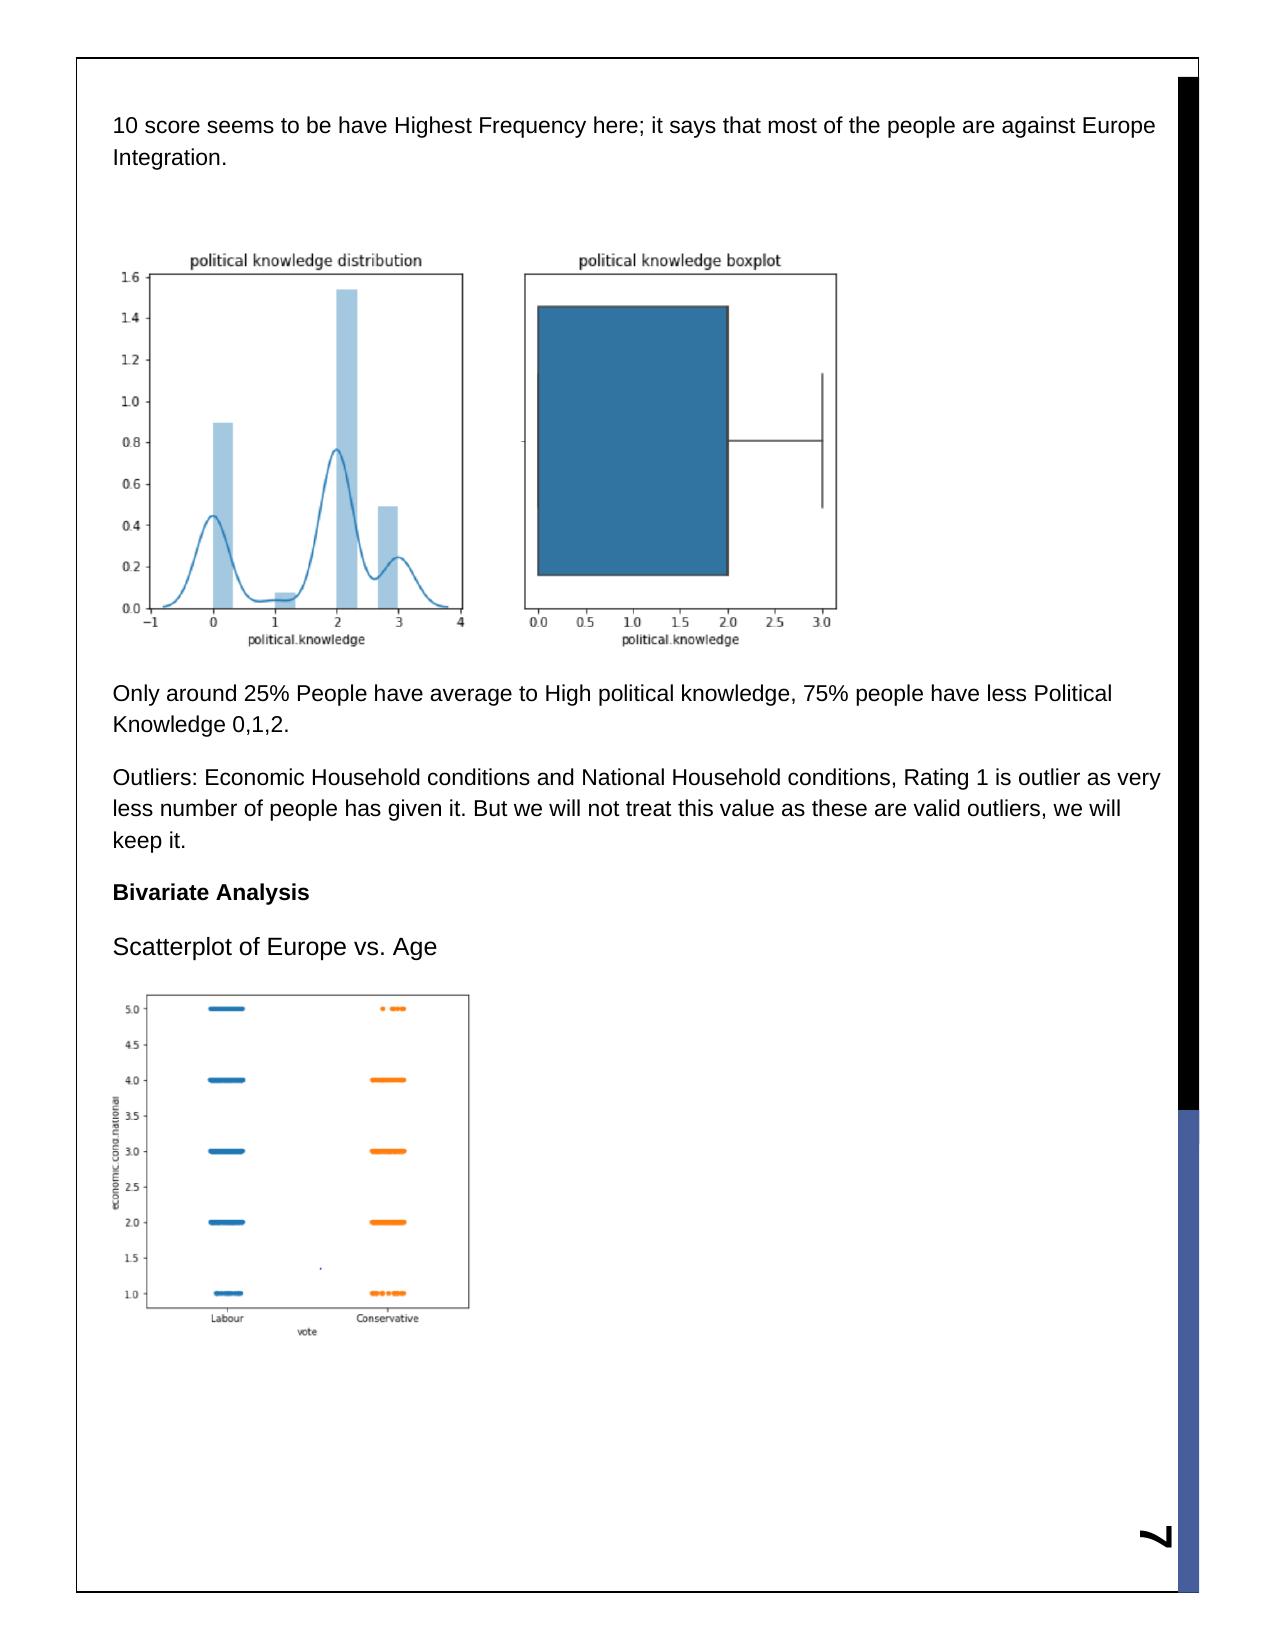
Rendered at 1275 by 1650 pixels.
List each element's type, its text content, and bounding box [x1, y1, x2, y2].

text Scatterplot of Europe vs. Age [112, 931, 1162, 960]
text Only around 25% People have average to High political knowledge, 75% people have less Political Knowledge 0,1,2. [112, 679, 1162, 737]
text Outliers: Economic Household conditions and National Household conditions, Rating 1 is outlier as very less number of people has given it. But we will not treat this value as these are valid outliers, we will keep it. [112, 763, 1162, 853]
picture [112, 248, 844, 654]
picture [112, 986, 472, 1348]
text 10 score seems to be have Highest Frequency here; it says that most of the people are against Europe Integration. [112, 112, 1162, 170]
text Bivariate Analysis [112, 879, 1162, 905]
